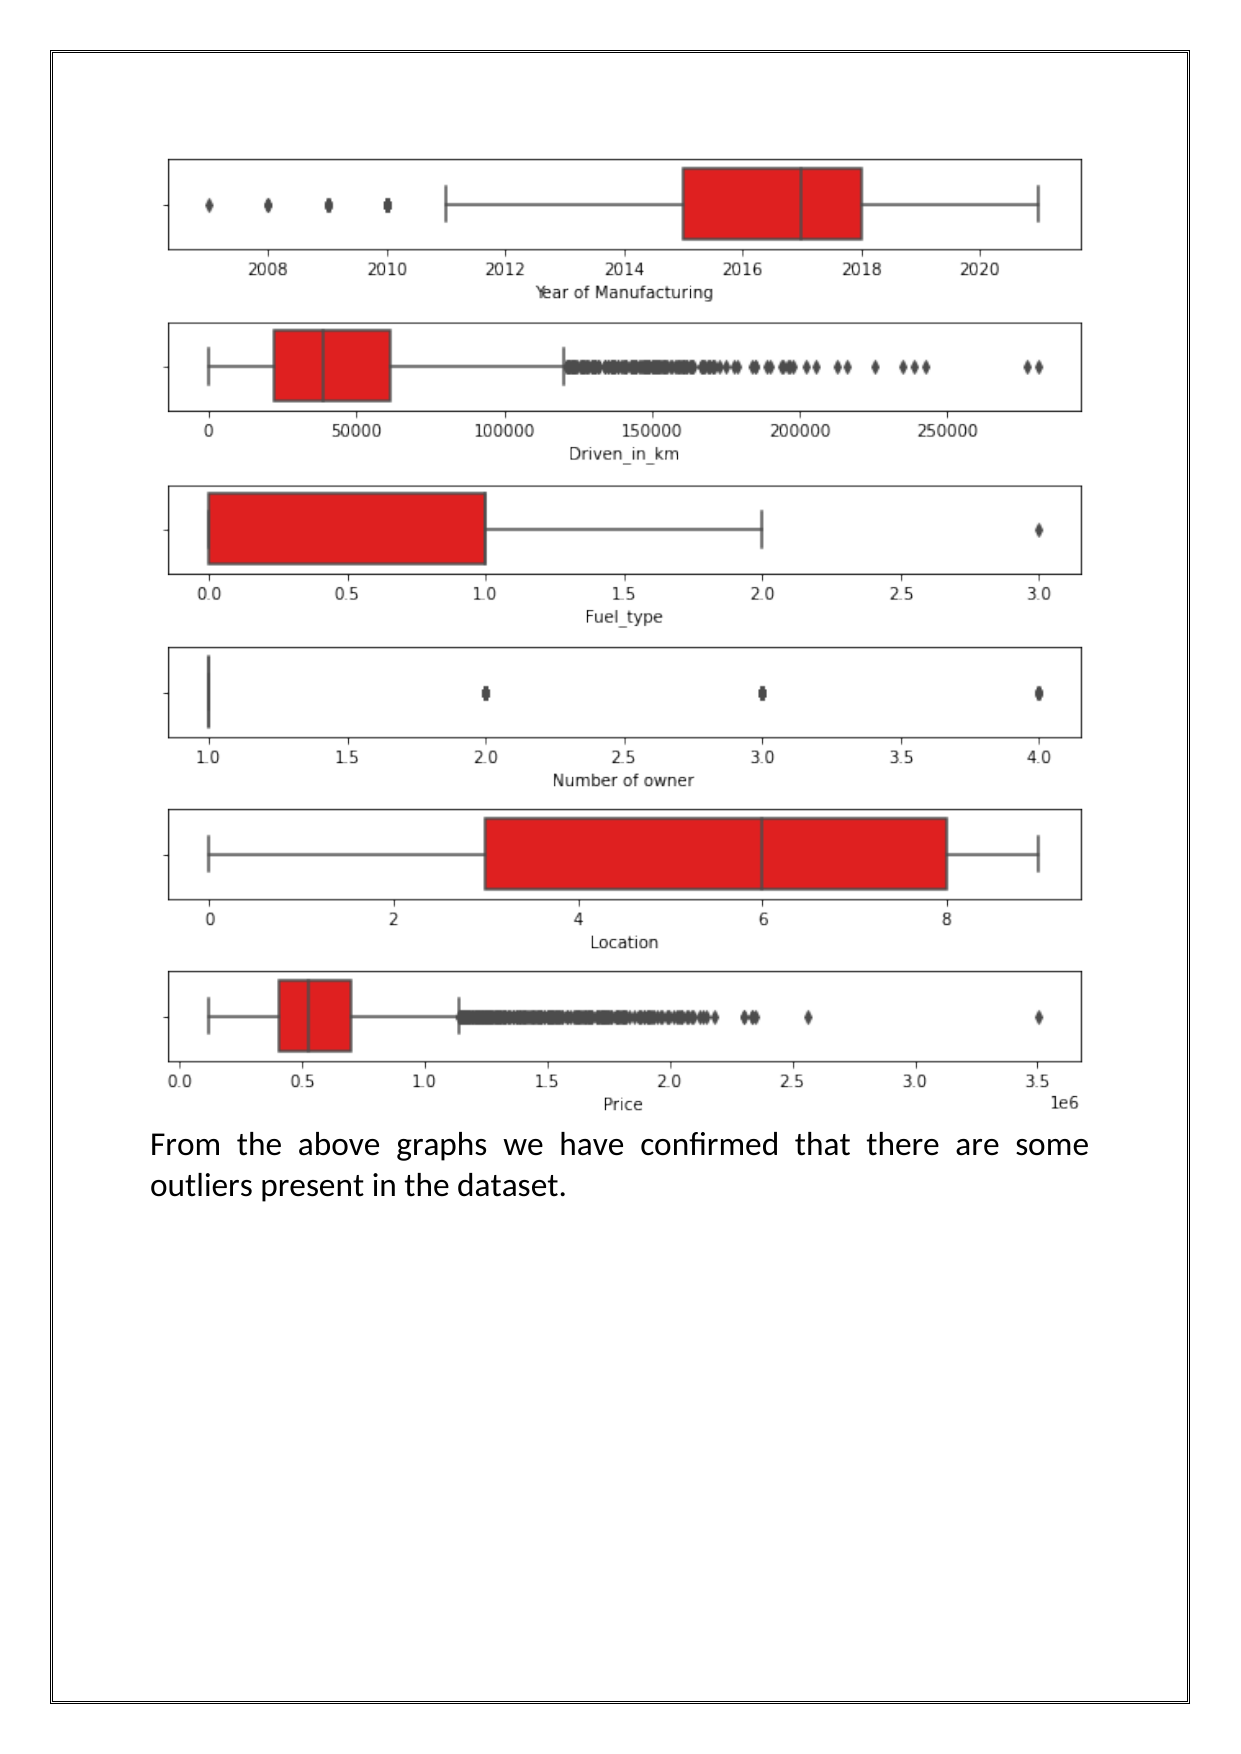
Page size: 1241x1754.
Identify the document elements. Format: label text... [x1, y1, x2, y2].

picture [150, 150, 1091, 1124]
text From the above graphs we have confirmed that there are some outliers present in the dataset. [150, 1124, 1090, 1204]
